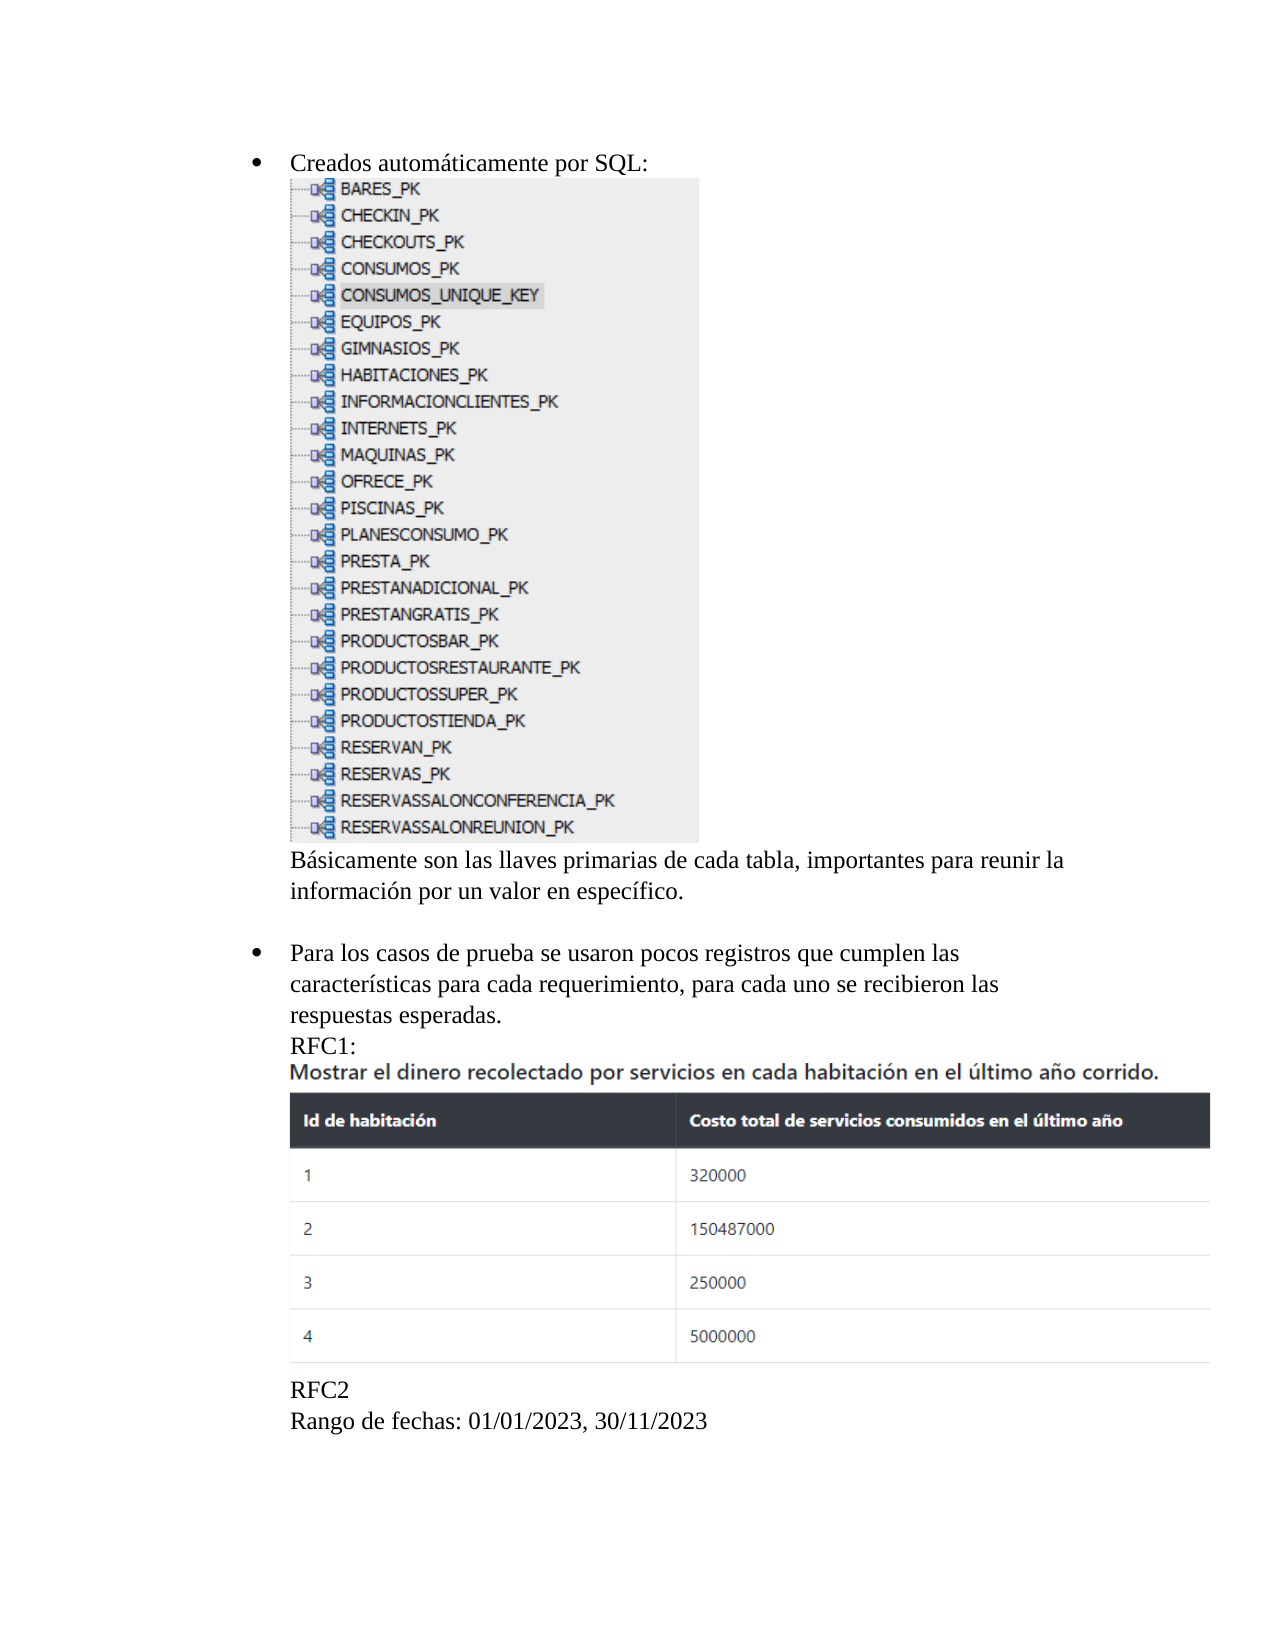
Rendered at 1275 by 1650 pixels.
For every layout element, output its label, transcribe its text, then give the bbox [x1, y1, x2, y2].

list Para los casos de prueba se usaron pocos registros que cumplen las características para cada requerimiento, para cada uno se recibieron las respuestas esperadas. [252, 938, 1098, 1029]
list RFC2 [290, 1375, 1098, 1404]
list Básicamente son las llaves primarias de cada tabla, importantes para reunir la información por un valor en específico. [290, 845, 1098, 905]
picture [289, 1062, 1211, 1373]
list RFC1: [290, 1031, 1098, 1060]
list Rango de fechas: 01/01/2023, 30/11/2023 [290, 1406, 1098, 1435]
picture [289, 178, 700, 843]
